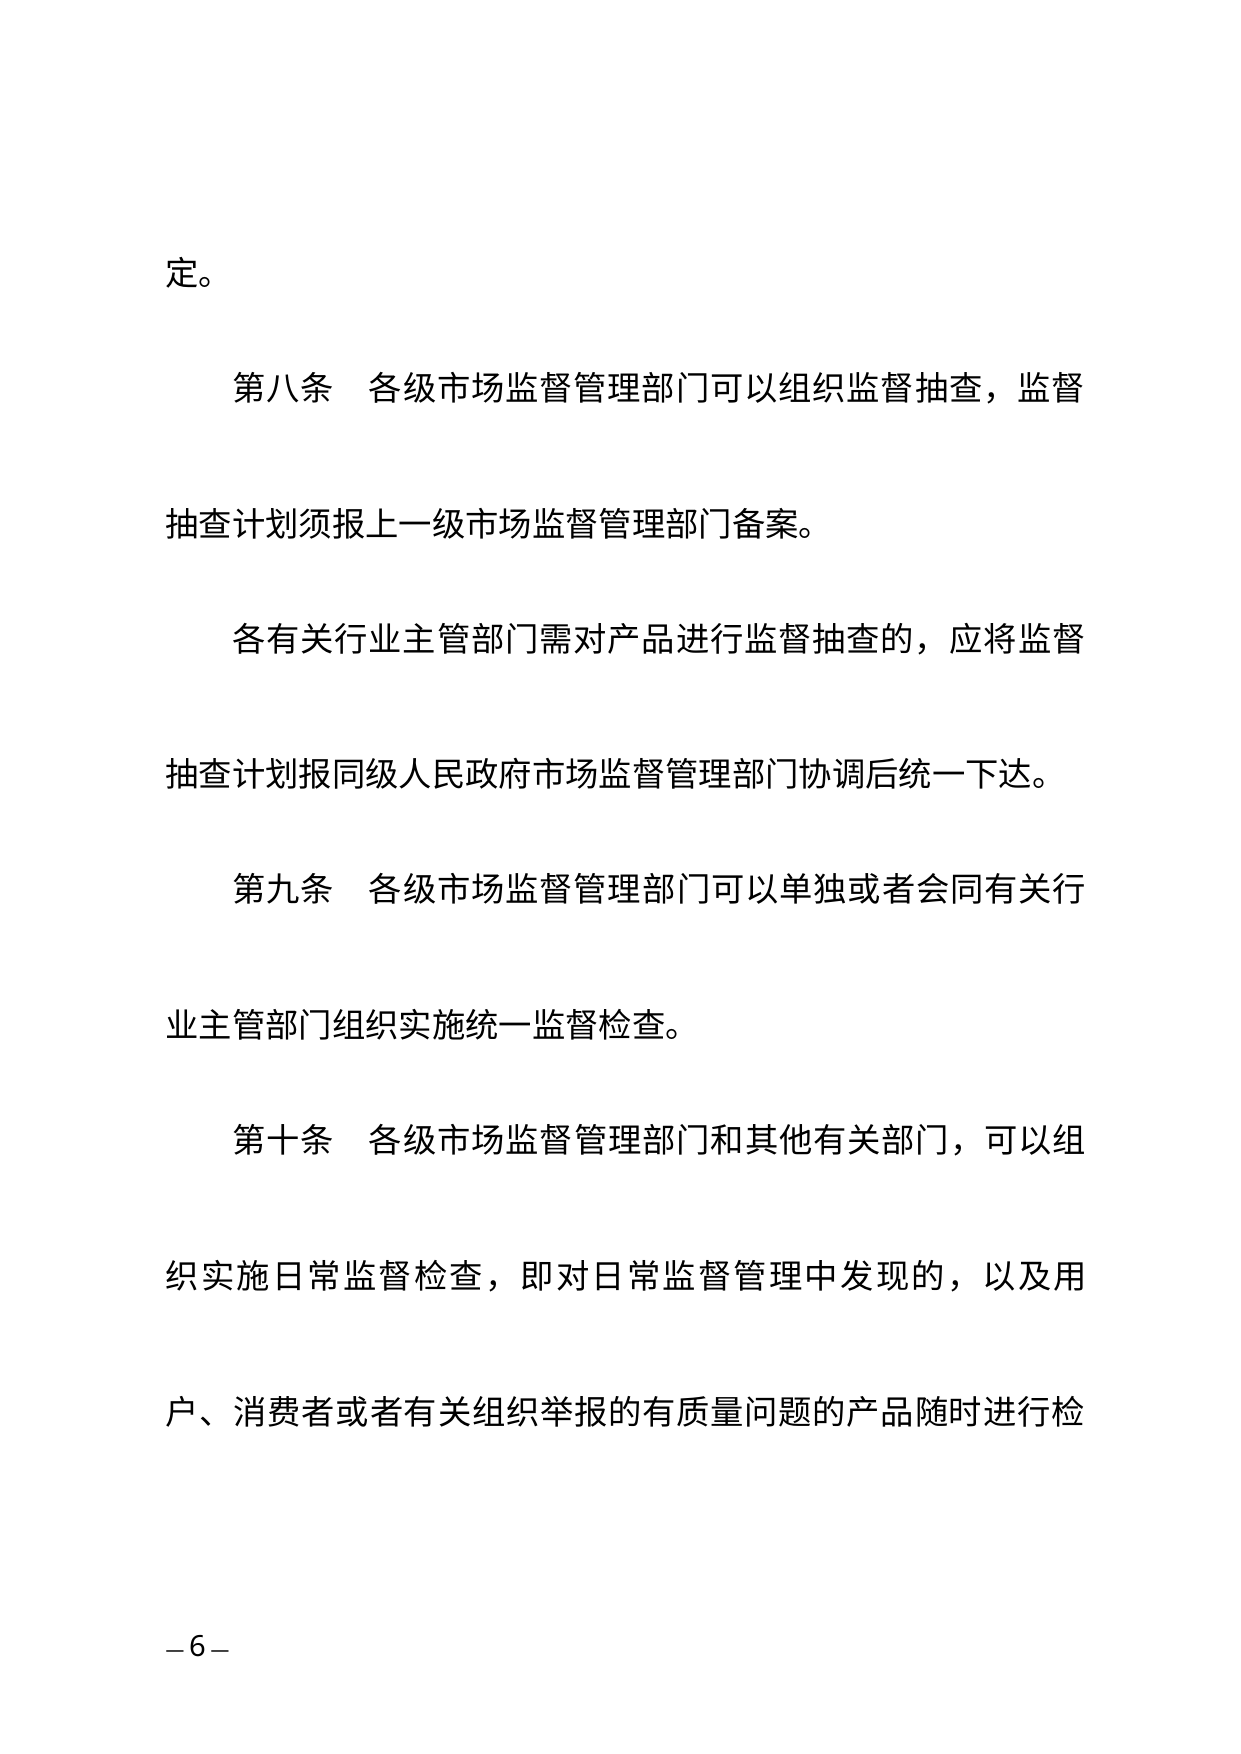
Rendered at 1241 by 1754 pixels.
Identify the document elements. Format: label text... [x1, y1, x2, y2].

text 第八条 各级市场监督管理部门可以组织监督抽查，监督抽查计划须报上一级市场监督管理部门备案。 [165, 341, 1087, 567]
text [165, 226, 1087, 316]
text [165, 1092, 1087, 1455]
text 各有关行业主管部门需对产品进行监督抽查的，应将监督抽查计划报同级人民政府市场监督管理部门协调后统一下达。 [165, 591, 1087, 818]
text 第九条 各级市场监督管理部门可以单独或者会同有关行业主管部门组织实施统一监督检查。 [165, 842, 1087, 1068]
